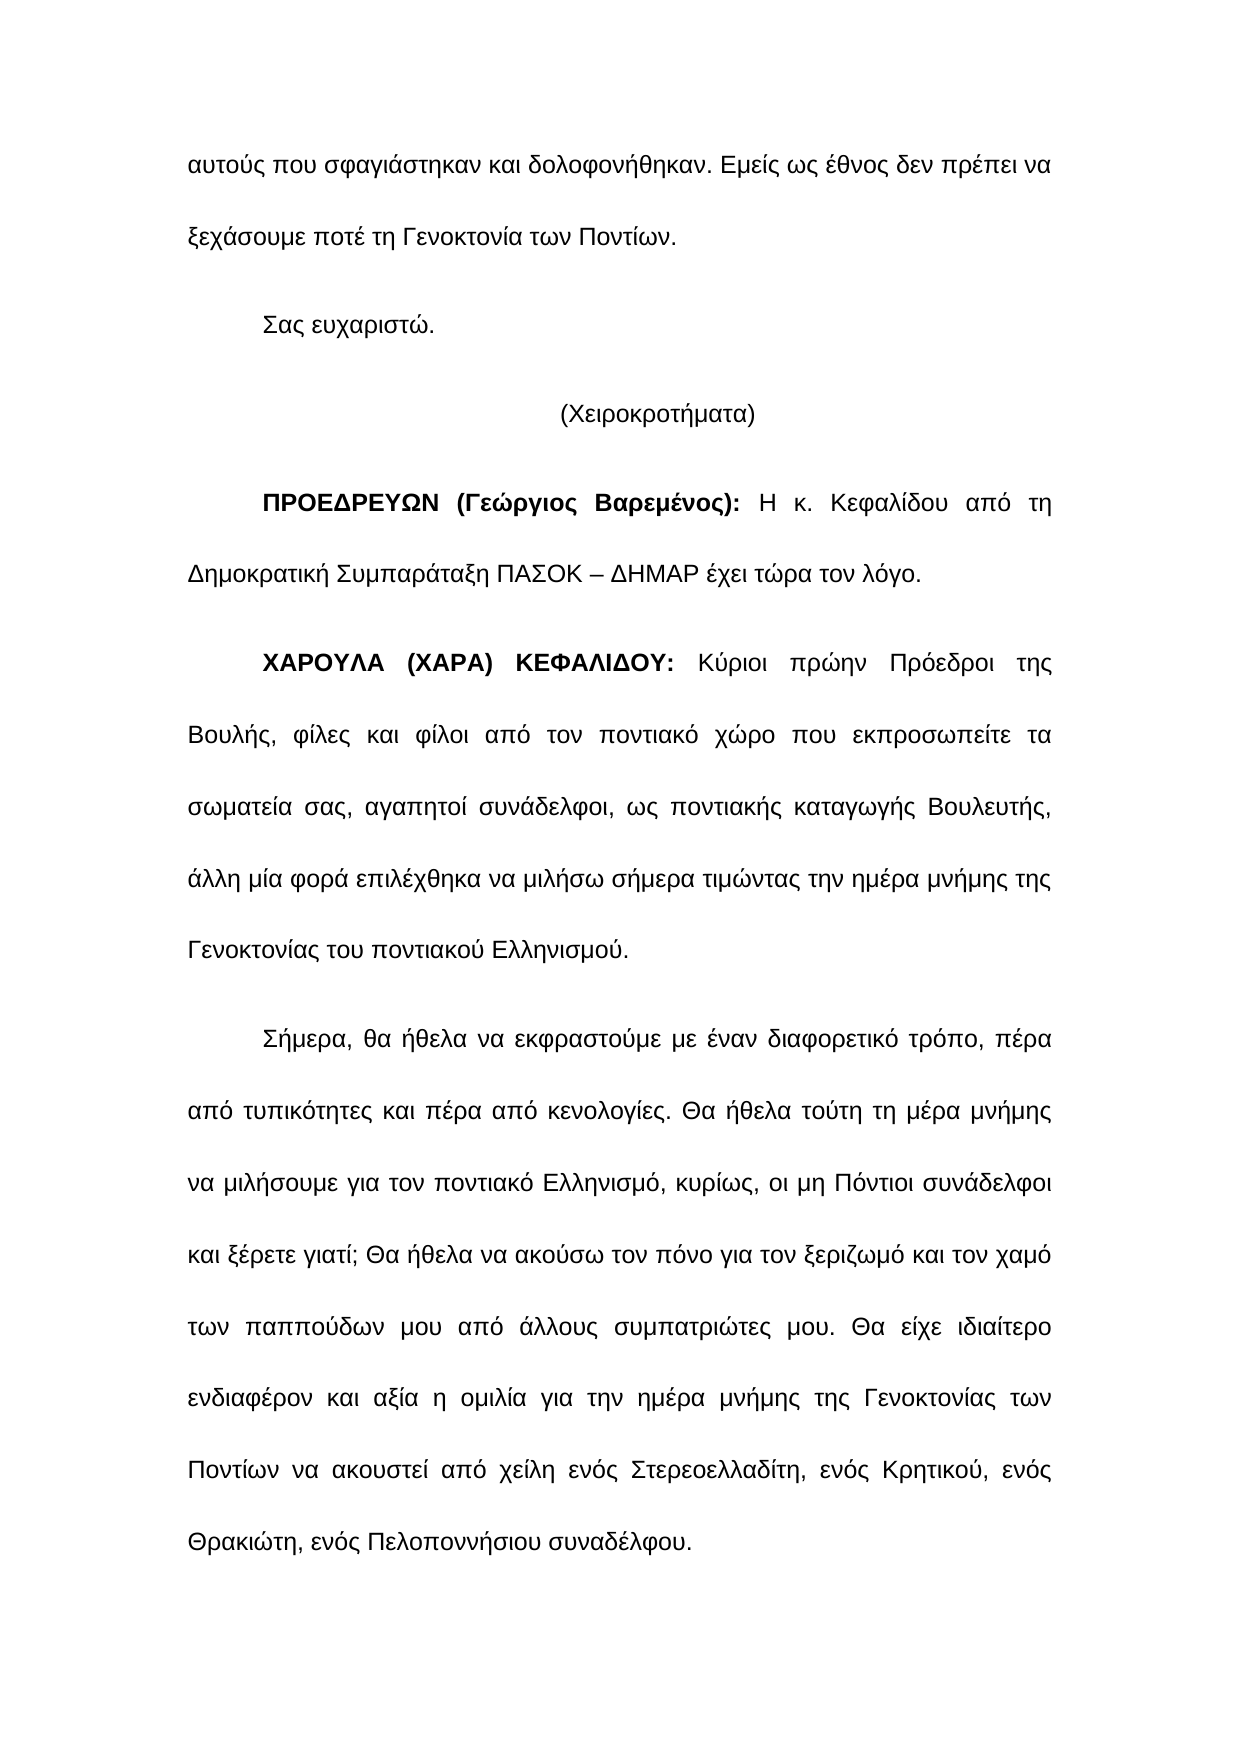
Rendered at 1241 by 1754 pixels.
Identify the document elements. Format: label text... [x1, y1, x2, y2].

text Σήμερα, θα ήθελα να εκφραστούμε με έναν διαφορετικό τρόπο, πέρα από τυπικότητες και πέρα από κενολογίες. Θα ήθελα τούτη τη μέρα μνήμης να μιλήσουμε για τον ποντιακό Ελληνισμό, κυρίως, οι μη Πόντιοι συνάδελφοι και ξέρετε γιατί; Θα ήθελα να ακούσω τον πόνο για τον ξεριζωμό και τον χαμό των παππούδων μου από άλλους συμπατριώτες μου. Θα είχε ιδιαίτερο ενδιαφέρον και αξία η ομιλία για την ημέρα μνήμης της Γενοκτονίας των Ποντίων να ακουστεί από χείλη ενός Στερεοελλαδίτη, ενός Κρητικού, ενός Θρακιώτη, ενός Πελοποννήσιου συναδέλφου. [187, 1024, 1053, 1556]
text ΧΑΡΟΥΛΑ (ΧΑΡΑ) ΚΕΦΑΛΙΔΟΥ: Κύριοι πρώην Πρόεδροι της Βουλής, φίλες και φίλοι από τον ποντιακό χώρο που εκπροσωπείτε τα σωματεία σας, αγαπητοί συνάδελφοι, ως ποντιακής καταγωγής Βουλευτής, άλλη μία φορά επιλέχθηκα να μιλήσω σήμερα τιμώντας την ημέρα μνήμης της Γενοκτονίας του ποντιακού Ελληνισμού. [187, 648, 1053, 964]
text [187, 150, 1053, 251]
text ΠΡΟΕΔΡΕΥΩΝ (Γεώργιος Βαρεμένος): Η κ. Κεφαλίδου από τη Δημοκρατική Συμπαράταξη ΠΑΣΟΚ – ΔΗΜΑΡ έχει τώρα τον λόγο. [187, 487, 1053, 588]
text (Χειροκροτήματα) [187, 399, 1053, 428]
text Σας ευχαριστώ. [187, 310, 1053, 339]
